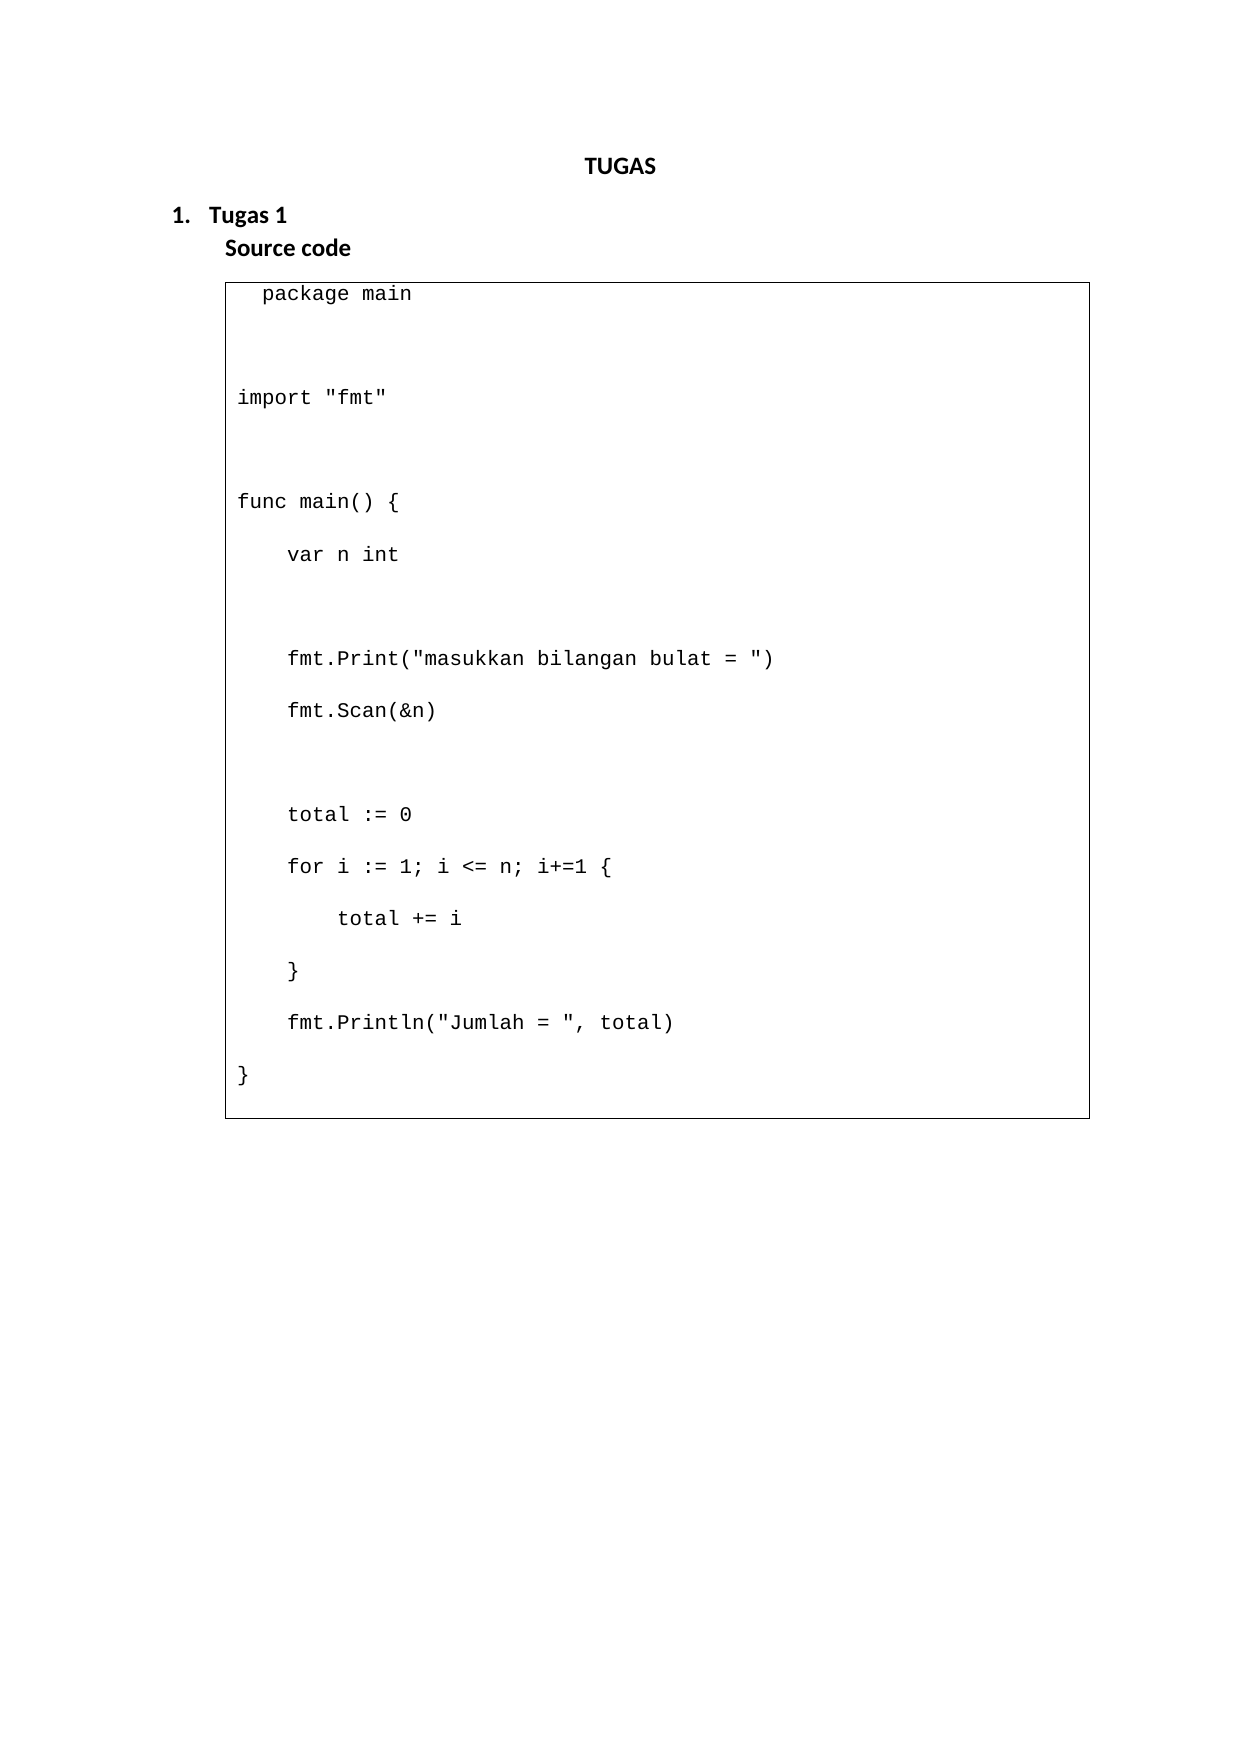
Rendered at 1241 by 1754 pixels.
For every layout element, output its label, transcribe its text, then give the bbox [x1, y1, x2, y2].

text Source code [225, 232, 1090, 263]
list Tugas 1 [171, 199, 1090, 230]
table_header package main import "fmt" func main() { var n int fmt.Print("masukkan bilangan bulat = ") fmt.Scan(&n) total := 0 for i := 1; i <= n; i+=1 { total += i } fmt.Println("Jumlah = ", total) } [226, 283, 1089, 1118]
text TUGAS [150, 150, 1090, 181]
